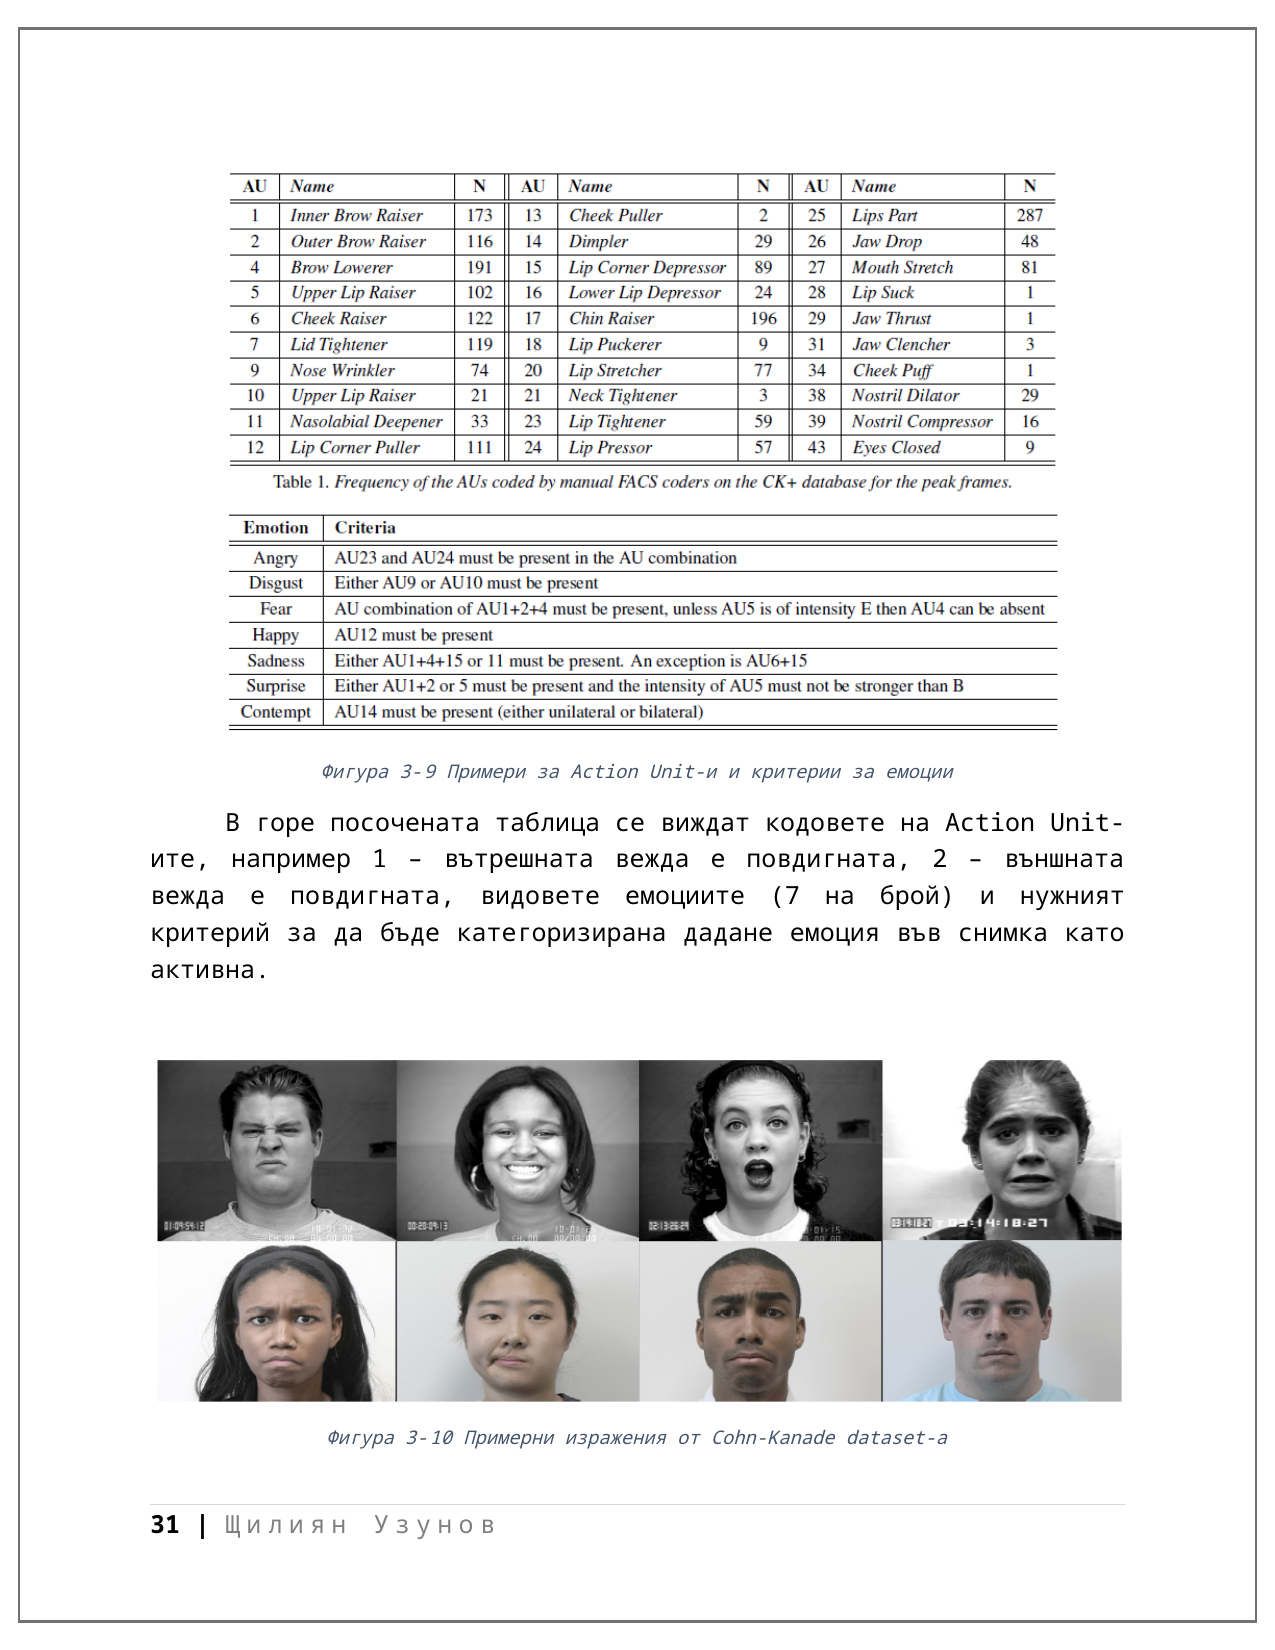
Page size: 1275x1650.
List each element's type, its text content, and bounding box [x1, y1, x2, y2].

picture [203, 163, 1072, 739]
text В горе посочената таблица се виждат кодовете на Action Unit-ите, например 1 – вътрешната вежда е повдигната, 2 – външната вежда е повдигната, видовете емоциите (7 на брой) и нужният критерий за да бъде категоризирана дадане емоция във снимка като активна. [150, 804, 1125, 985]
picture [150, 1058, 1125, 1406]
